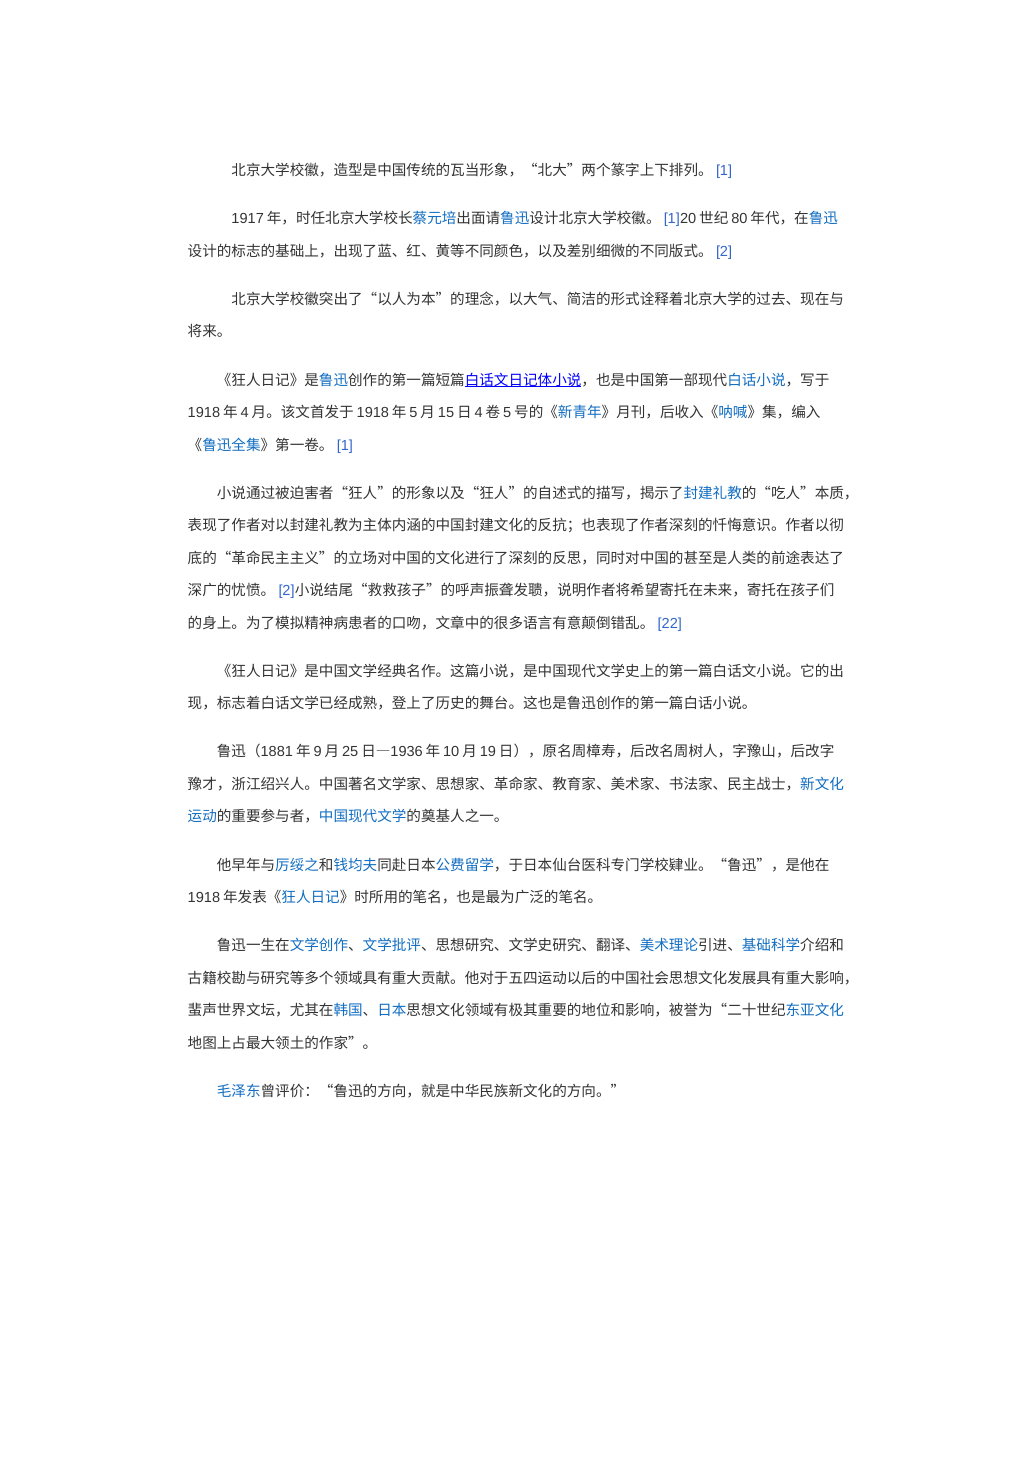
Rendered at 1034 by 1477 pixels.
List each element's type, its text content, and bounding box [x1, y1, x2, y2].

text 北京大学校徽，造型是中国传统的瓦当形象，“北大”两个篆字上下排列。 [1] [187, 153, 846, 186]
text 《狂人日记》是中国文学经典名作。这篇小说，是中国现代文学史上的第一篇白话文小说。它的出现，标志着白话文学已经成熟，登上了历史的舞台。这也是鲁迅创作的第一篇白话小说。 [187, 654, 846, 719]
text 他早年与厉绥之和钱均夫同赴日本公费留学，于日本仙台医科专门学校肄业。“鲁迅”，是他在1918年发表《狂人日记》时所用的笔名，也是最为广泛的笔名。 [187, 847, 846, 912]
text 鲁迅一生在文学创作、文学批评、思想研究、文学史研究、翻译、美术理论引进、基础科学介绍和古籍校勘与研究等多个领域具有重大贡献。他对于五四运动以后的中国社会思想文化发展具有重大影响，蜚声世界文坛，尤其在韩国、日本思想文化领域有极其重要的地位和影响，被誉为“二十世纪东亚文化地图上占最大领土的作家”。 [187, 928, 846, 1058]
text 小说通过被迫害者“狂人”的形象以及“狂人”的自述式的描写，揭示了封建礼教的“吃人”本质，表现了作者对以封建礼教为主体内涵的中国封建文化的反抗；也表现了作者深刻的忏悔意识。作者以彻底的“革命民主主义”的立场对中国的文化进行了深刻的反思，同时对中国的甚至是人类的前途表达了深广的忧愤。 [2]小说结尾“救救孩子”的呼声振聋发聩，说明作者将希望寄托在未来，寄托在孩子们的身上。为了模拟精神病患者的口吻，文章中的很多语言有意颠倒错乱。 [22] [187, 476, 846, 638]
text 鲁迅（1881年9月25日—1936年10月19日），原名周樟寿，后改名周树人，字豫山，后改字豫才，浙江绍兴人。中国著名文学家、思想家、革命家、教育家、美术家、书法家、民主战士，新文化运动的重要参与者，中国现代文学的奠基人之一。 [187, 734, 846, 832]
text 北京大学校徽突出了“以人为本”的理念，以大气、简洁的形式诠释着北京大学的过去、现在与将来。 [187, 282, 846, 347]
text 毛泽东曾评价：“鲁迅的方向，就是中华民族新文化的方向。” [187, 1074, 846, 1106]
text 《狂人日记》是鲁迅创作的第一篇短篇白话文日记体小说，也是中国第一部现代白话小说，写于1918年4月。该文首发于1918年5月15日4卷5号的《新青年》月刊，后收入《呐喊》集，编入《鲁迅全集》第一卷。 [1] [187, 362, 846, 460]
text 1917年，时任北京大学校长蔡元培出面请鲁迅设计北京大学校徽。 [1]20世纪80年代，在鲁迅设计的标志的基础上，出现了蓝、红、黄等不同颜色，以及差别细微的不同版式。 [2] [187, 201, 846, 266]
